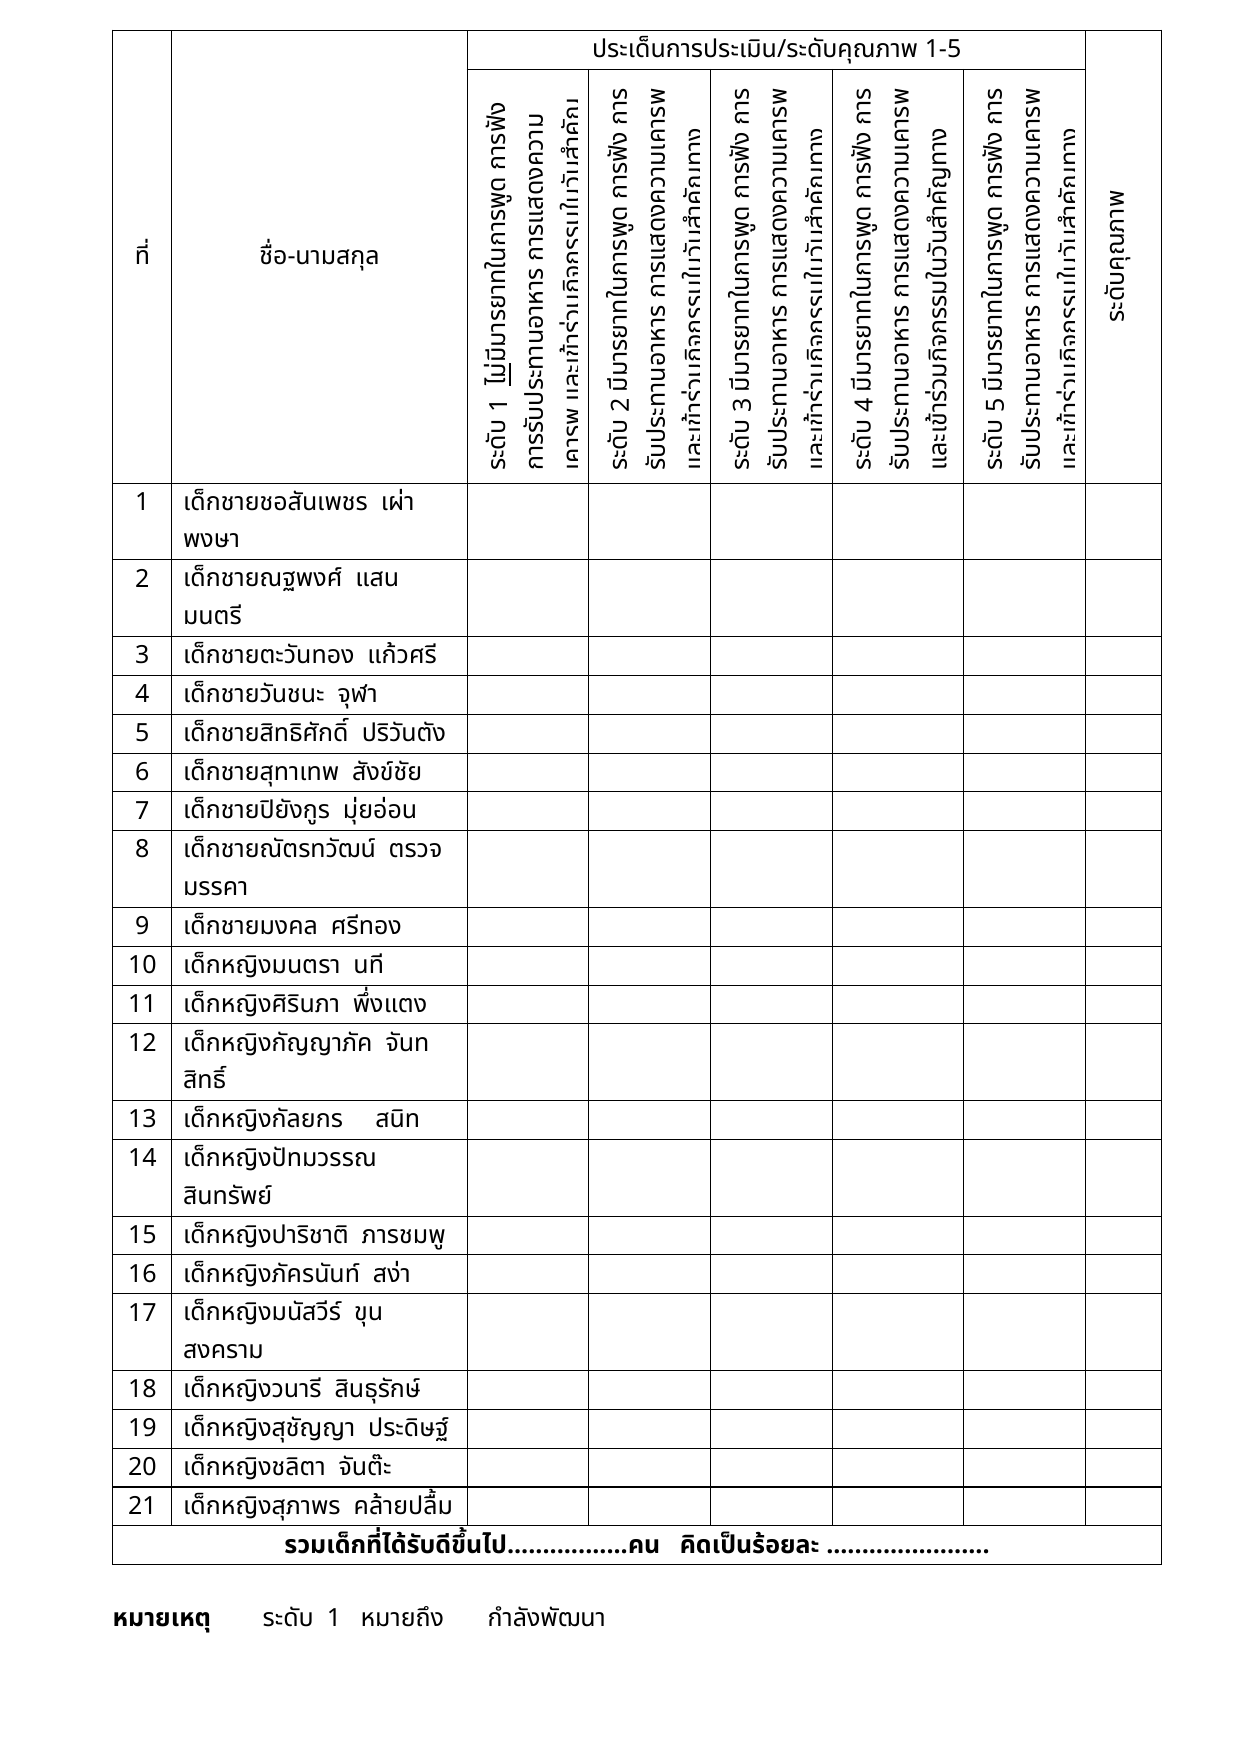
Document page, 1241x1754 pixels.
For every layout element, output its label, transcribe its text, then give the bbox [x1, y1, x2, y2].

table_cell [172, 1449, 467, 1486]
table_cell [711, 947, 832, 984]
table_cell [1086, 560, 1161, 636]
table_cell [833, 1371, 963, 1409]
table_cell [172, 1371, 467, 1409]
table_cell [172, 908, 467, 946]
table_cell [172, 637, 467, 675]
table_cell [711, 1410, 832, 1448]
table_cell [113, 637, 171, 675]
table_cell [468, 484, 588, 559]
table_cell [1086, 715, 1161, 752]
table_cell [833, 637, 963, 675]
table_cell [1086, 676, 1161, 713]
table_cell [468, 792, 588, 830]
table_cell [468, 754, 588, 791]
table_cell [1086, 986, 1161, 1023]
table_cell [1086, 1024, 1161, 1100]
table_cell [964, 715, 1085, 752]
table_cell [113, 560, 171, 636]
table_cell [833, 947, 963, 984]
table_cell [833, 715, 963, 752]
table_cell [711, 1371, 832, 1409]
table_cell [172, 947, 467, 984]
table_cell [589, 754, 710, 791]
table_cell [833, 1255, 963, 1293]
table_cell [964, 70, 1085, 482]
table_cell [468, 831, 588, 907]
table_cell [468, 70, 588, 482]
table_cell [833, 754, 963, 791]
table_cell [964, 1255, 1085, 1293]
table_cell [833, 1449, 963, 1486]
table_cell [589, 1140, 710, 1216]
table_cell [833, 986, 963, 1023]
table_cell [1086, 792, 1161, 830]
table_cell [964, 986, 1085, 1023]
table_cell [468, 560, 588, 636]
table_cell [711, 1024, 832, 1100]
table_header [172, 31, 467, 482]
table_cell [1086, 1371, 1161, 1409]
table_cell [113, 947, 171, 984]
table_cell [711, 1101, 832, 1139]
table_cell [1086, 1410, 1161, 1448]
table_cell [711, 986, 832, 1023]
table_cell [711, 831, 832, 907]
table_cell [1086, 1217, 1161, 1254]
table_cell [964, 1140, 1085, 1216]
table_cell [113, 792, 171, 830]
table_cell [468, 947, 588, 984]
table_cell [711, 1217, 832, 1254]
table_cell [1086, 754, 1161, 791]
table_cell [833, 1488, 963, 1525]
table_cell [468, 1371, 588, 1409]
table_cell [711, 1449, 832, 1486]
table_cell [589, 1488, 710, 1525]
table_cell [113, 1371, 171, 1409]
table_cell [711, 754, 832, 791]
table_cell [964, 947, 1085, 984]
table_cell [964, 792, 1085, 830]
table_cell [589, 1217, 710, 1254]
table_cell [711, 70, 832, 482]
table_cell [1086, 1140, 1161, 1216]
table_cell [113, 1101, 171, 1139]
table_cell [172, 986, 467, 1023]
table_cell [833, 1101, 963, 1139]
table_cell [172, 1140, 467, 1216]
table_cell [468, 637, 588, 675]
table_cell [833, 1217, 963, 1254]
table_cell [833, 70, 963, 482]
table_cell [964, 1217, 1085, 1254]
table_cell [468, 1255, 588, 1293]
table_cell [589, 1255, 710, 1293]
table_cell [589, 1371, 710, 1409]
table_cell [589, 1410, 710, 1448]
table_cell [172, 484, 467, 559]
text หมายเหตุ ระดับ 1 หมายถึง กำลังพัฒนา [112, 1599, 1172, 1637]
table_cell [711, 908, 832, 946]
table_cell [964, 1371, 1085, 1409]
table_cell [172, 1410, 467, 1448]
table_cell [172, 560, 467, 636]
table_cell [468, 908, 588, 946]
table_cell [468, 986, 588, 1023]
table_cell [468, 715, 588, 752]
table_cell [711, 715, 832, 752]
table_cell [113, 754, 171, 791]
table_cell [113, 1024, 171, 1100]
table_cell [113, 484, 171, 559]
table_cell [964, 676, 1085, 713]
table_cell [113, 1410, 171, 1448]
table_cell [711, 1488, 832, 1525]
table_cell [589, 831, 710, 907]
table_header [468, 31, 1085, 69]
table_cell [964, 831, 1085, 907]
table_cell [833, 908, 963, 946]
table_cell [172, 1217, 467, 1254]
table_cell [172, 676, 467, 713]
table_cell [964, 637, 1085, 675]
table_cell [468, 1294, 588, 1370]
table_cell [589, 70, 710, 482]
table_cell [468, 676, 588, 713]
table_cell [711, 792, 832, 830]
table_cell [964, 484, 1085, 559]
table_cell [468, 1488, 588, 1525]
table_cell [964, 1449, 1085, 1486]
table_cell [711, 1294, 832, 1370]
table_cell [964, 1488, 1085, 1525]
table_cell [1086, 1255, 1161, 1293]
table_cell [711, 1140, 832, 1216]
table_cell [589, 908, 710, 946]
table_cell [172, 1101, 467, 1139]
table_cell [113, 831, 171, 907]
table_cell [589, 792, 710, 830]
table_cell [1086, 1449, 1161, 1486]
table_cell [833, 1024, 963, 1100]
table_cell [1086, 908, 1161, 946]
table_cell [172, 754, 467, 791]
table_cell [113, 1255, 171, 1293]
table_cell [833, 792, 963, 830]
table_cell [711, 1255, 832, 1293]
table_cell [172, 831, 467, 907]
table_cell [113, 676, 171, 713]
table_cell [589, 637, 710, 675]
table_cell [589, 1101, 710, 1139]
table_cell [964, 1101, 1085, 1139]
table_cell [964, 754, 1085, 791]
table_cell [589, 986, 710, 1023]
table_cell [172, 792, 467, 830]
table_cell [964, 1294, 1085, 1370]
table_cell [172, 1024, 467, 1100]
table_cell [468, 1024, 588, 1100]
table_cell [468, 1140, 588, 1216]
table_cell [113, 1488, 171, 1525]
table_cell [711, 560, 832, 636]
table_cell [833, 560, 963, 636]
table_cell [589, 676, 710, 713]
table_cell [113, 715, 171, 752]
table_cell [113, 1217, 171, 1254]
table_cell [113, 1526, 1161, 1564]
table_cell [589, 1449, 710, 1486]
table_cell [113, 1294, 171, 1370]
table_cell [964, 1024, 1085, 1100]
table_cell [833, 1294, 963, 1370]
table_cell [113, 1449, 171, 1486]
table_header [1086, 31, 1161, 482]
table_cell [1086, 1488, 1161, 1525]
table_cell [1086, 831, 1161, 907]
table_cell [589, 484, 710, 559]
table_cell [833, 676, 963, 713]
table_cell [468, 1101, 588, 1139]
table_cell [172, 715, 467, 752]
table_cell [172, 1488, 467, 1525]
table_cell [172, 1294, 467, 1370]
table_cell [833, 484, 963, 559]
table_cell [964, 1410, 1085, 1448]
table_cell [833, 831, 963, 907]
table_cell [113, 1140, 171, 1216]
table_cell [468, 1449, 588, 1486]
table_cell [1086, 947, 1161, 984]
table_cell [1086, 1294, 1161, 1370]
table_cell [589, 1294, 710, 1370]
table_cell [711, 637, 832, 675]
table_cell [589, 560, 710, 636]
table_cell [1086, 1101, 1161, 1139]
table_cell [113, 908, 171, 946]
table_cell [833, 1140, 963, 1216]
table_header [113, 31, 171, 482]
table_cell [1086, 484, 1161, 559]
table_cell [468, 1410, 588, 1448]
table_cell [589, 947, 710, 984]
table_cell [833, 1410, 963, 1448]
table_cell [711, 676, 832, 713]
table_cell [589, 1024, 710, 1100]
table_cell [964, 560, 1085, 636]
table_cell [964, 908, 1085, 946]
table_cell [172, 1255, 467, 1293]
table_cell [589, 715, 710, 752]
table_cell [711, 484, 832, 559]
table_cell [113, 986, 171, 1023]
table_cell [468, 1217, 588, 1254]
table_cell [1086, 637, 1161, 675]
